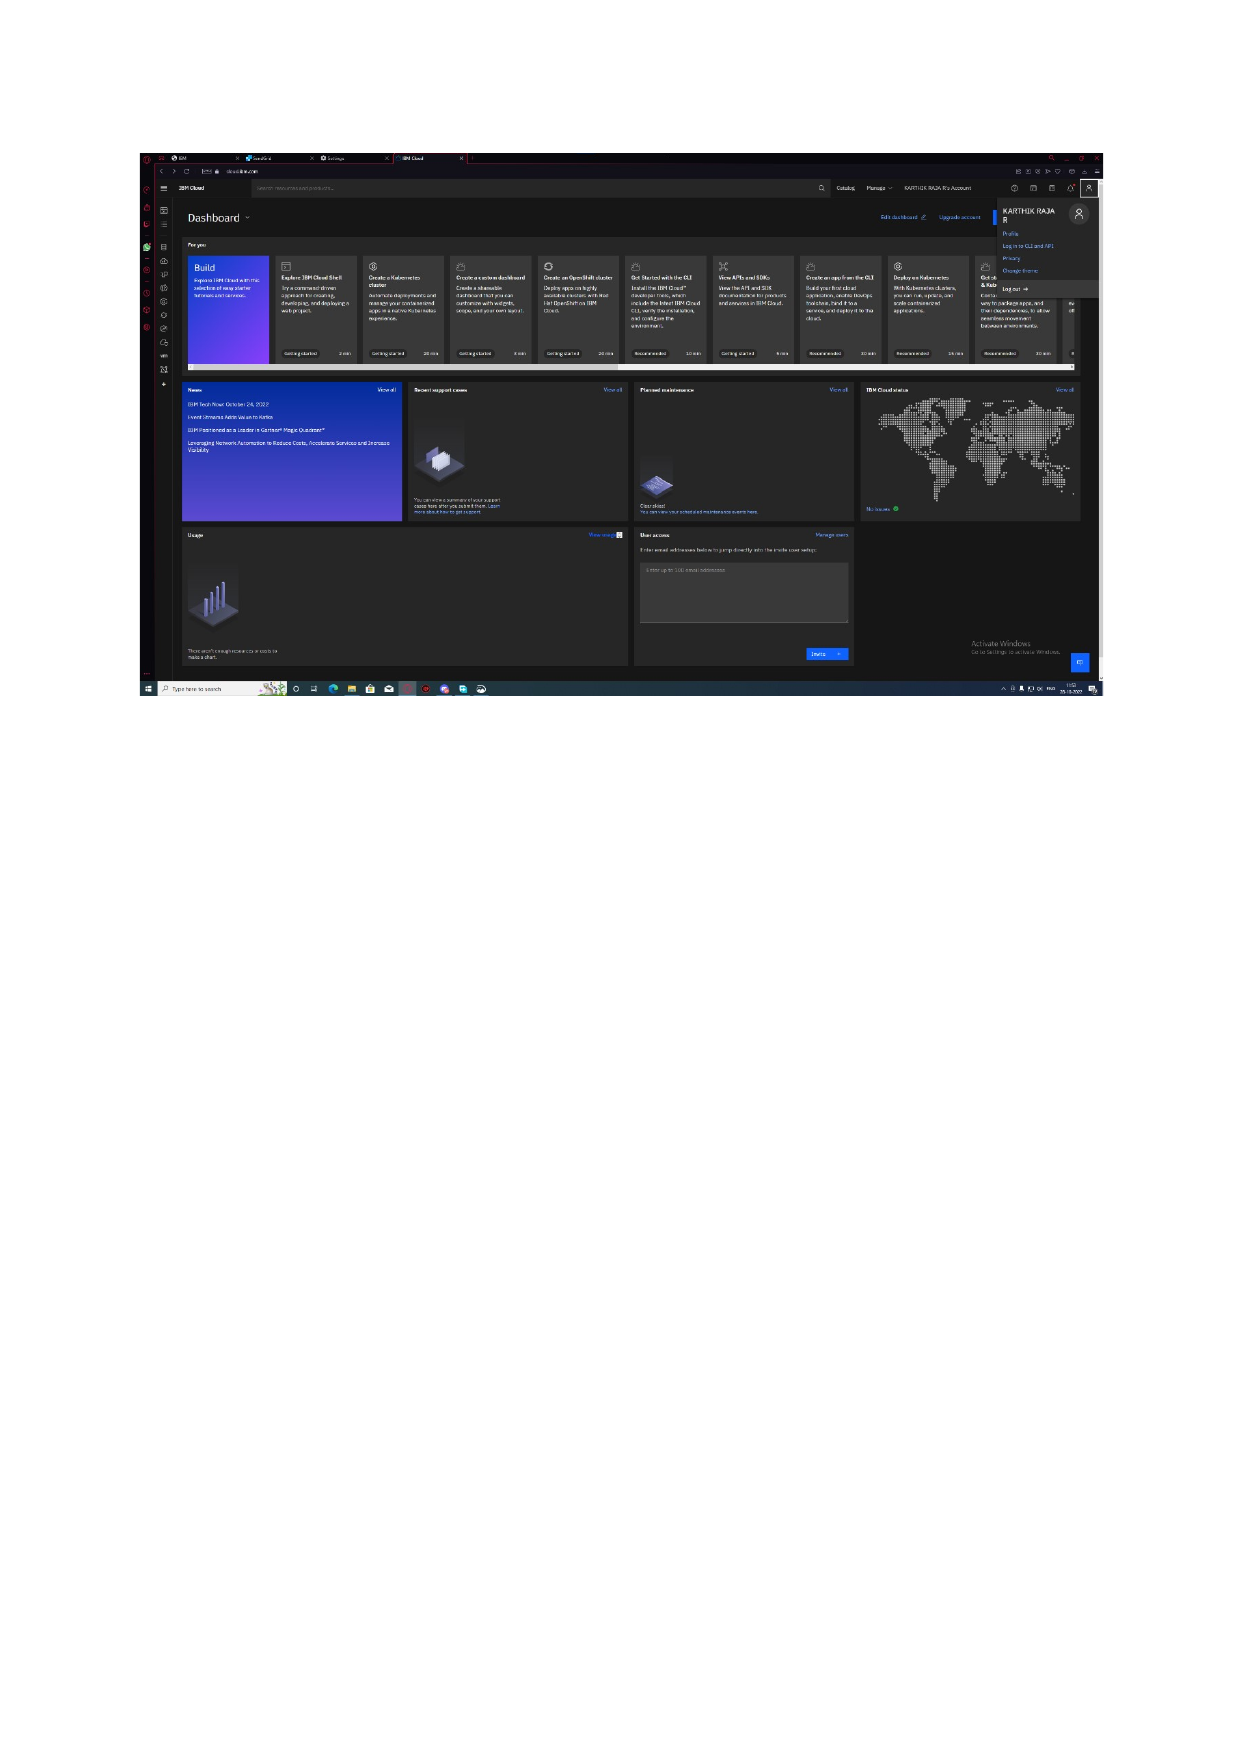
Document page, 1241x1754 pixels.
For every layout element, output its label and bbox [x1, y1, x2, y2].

picture [139, 153, 1104, 696]
